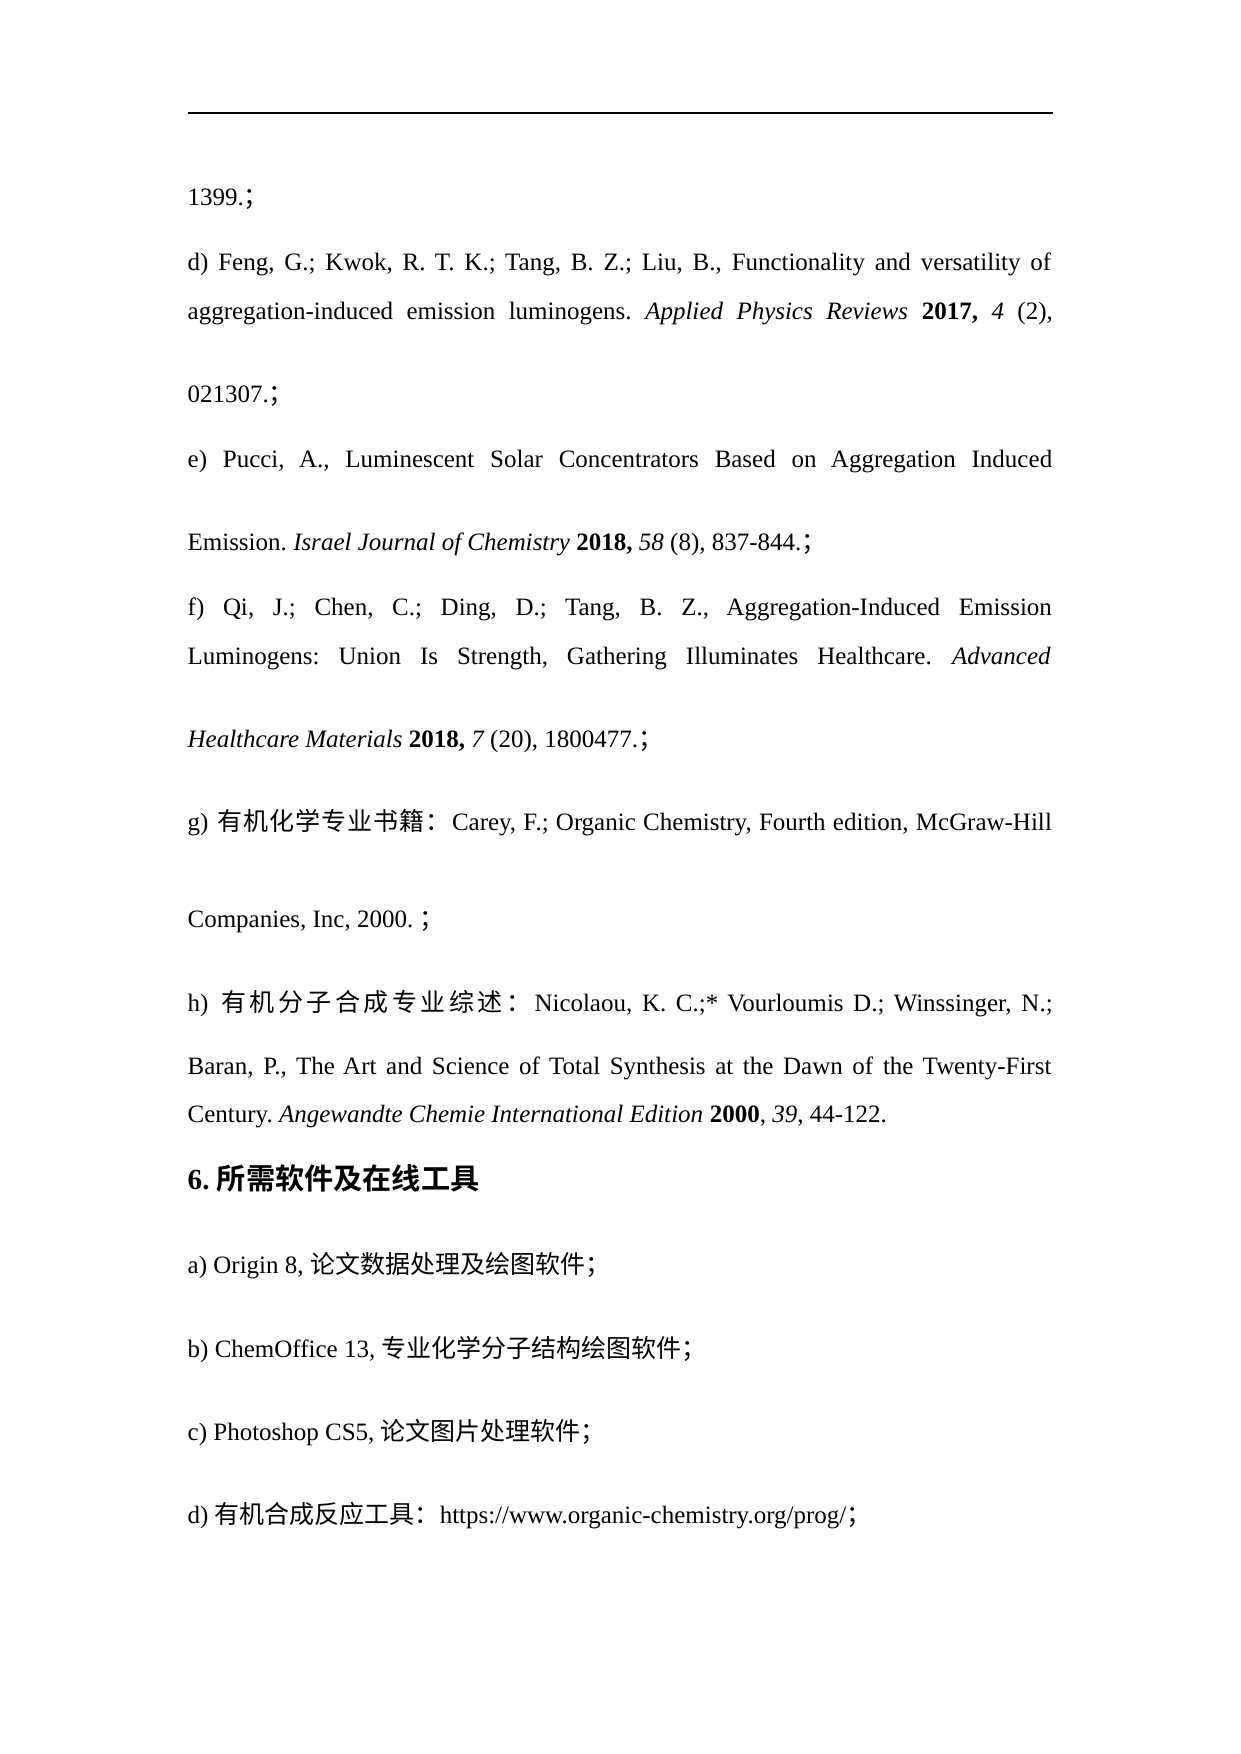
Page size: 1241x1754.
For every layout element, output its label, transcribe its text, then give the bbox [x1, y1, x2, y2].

text h) 有机分子合成专业综述：Nicolaou, K. C.;* Vourloumis D.; Winssinger, N.; Baran, P., The Art and Science of Total Synthesis at the Dawn of the Twenty-First Century. Angewandte Chemie International Edition 2000, 39, 44-122. [187, 968, 1053, 1130]
text a) Origin 8, 论文数据处理及绘图软件； [187, 1231, 1053, 1296]
text b) ChemOffice 13, 专业化学分子结构绘图软件； [187, 1314, 1053, 1379]
text g) 有机化学专业书籍：Carey, F.; Organic Chemistry, Fourth edition, McGraw-Hill Companies, Inc, 2000. ； [187, 787, 1053, 949]
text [187, 162, 1053, 227]
text c) Photoshop CS5, 论文图片处理软件； [187, 1397, 1053, 1462]
subtitle 6. 所需软件及在线工具 [187, 1144, 1053, 1209]
text f) Qi, J.; Chen, C.; Ding, D.; Tang, B. Z., Aggregation-Induced Emission Luminogens: Union Is Strength, Gathering Illuminates Healthcare. Advanced Healthcare Materials 2018, 7 (20), 1800477.； [187, 590, 1053, 769]
text d) 有机合成反应工具：https://www.organic-chemistry.org/prog/； [187, 1480, 1053, 1545]
text e) Pucci, A., Luminescent Solar Concentrators Based on Aggregation Induced Emission. Israel Journal of Chemistry 2018, 58 (8), 837-844.； [187, 442, 1053, 572]
text d) Feng, G.; Kwok, R. T. K.; Tang, B. Z.; Liu, B., Functionality and versatility of aggregation-induced emission luminogens. Applied Physics Reviews 2017, 4 (2), 021307.； [187, 245, 1053, 424]
